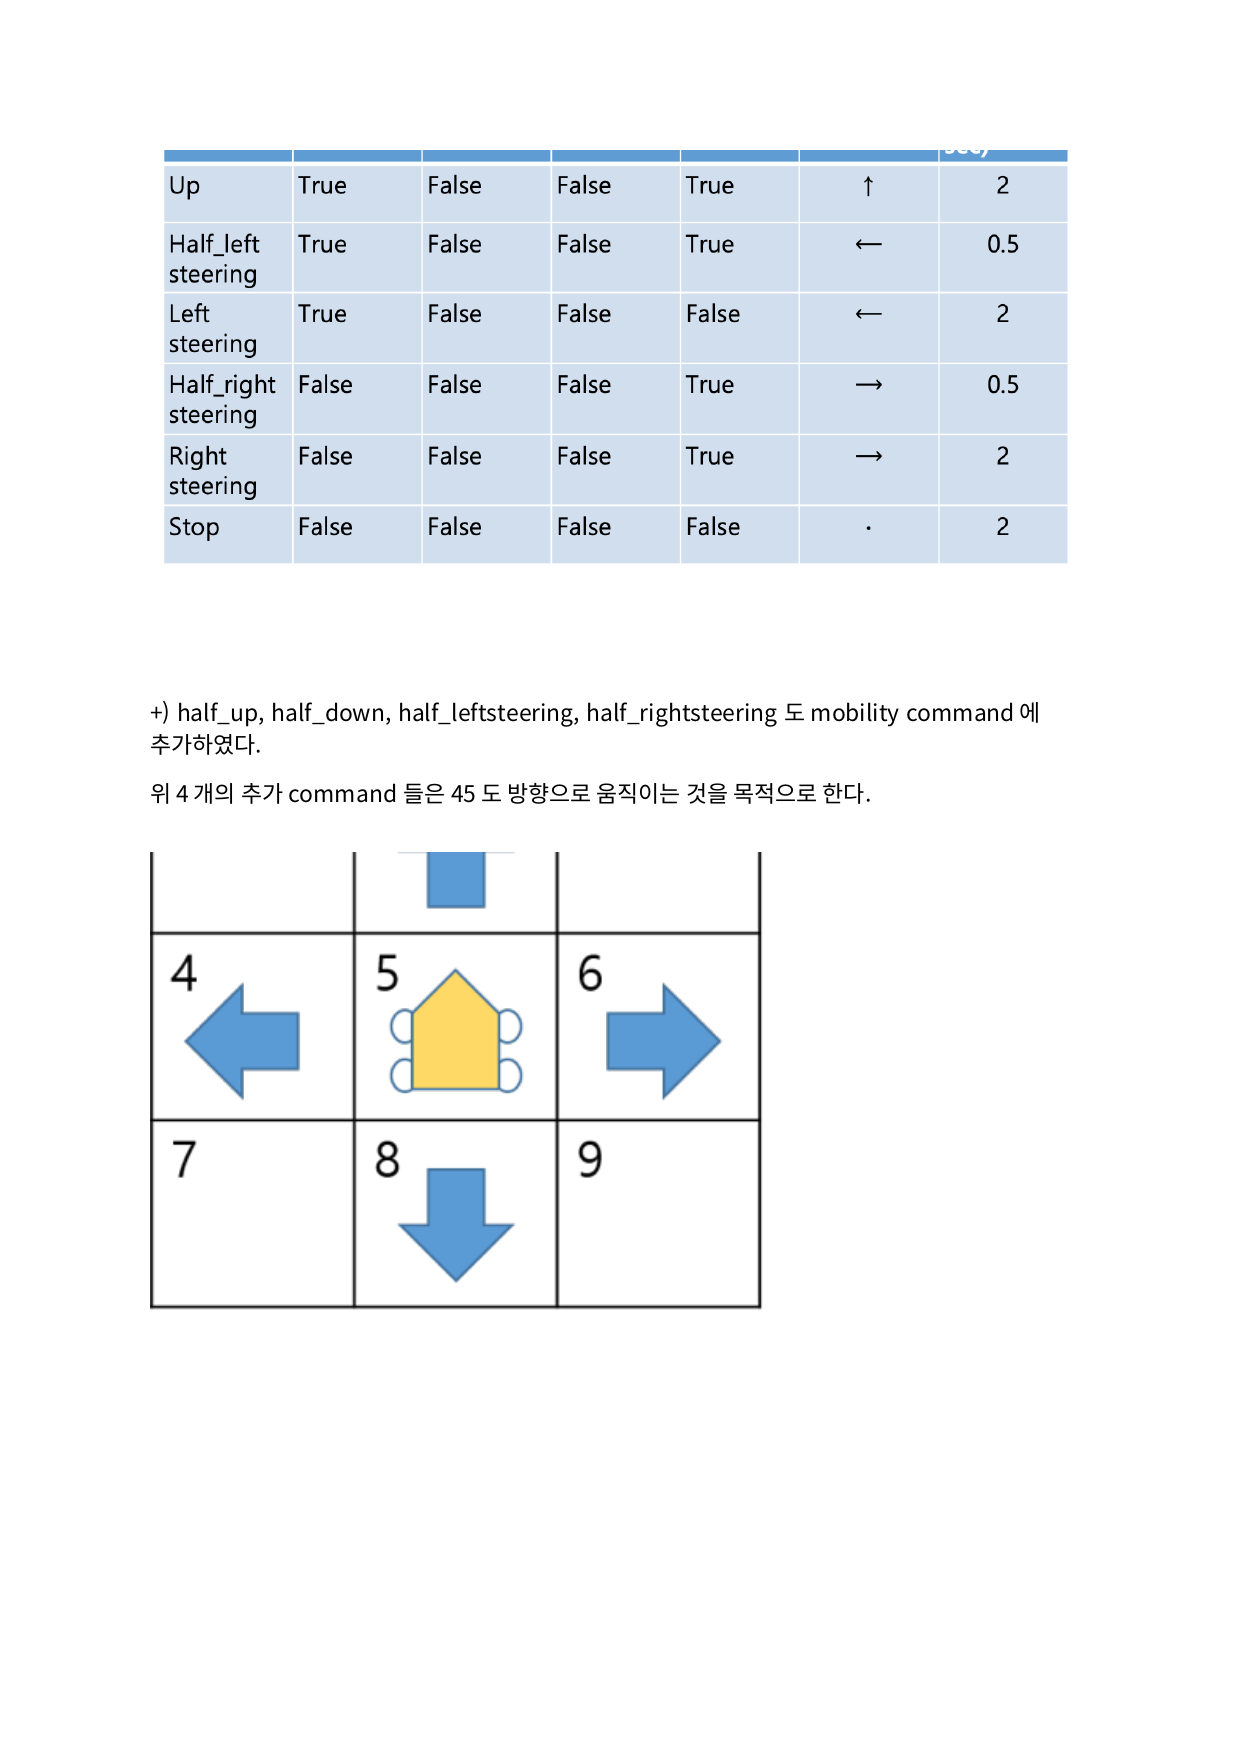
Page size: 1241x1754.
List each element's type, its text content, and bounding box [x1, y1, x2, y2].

picture [150, 852, 763, 1311]
text +) half_up, half_down, half_leftsteering, half_rightsteering 도 mobility command에 추가하였다. [150, 696, 1090, 761]
text 위 4개의 추가 command 들은 45도 방향으로 움직이는 것을 목적으로 한다. [150, 777, 1090, 809]
picture [150, 150, 1091, 574]
